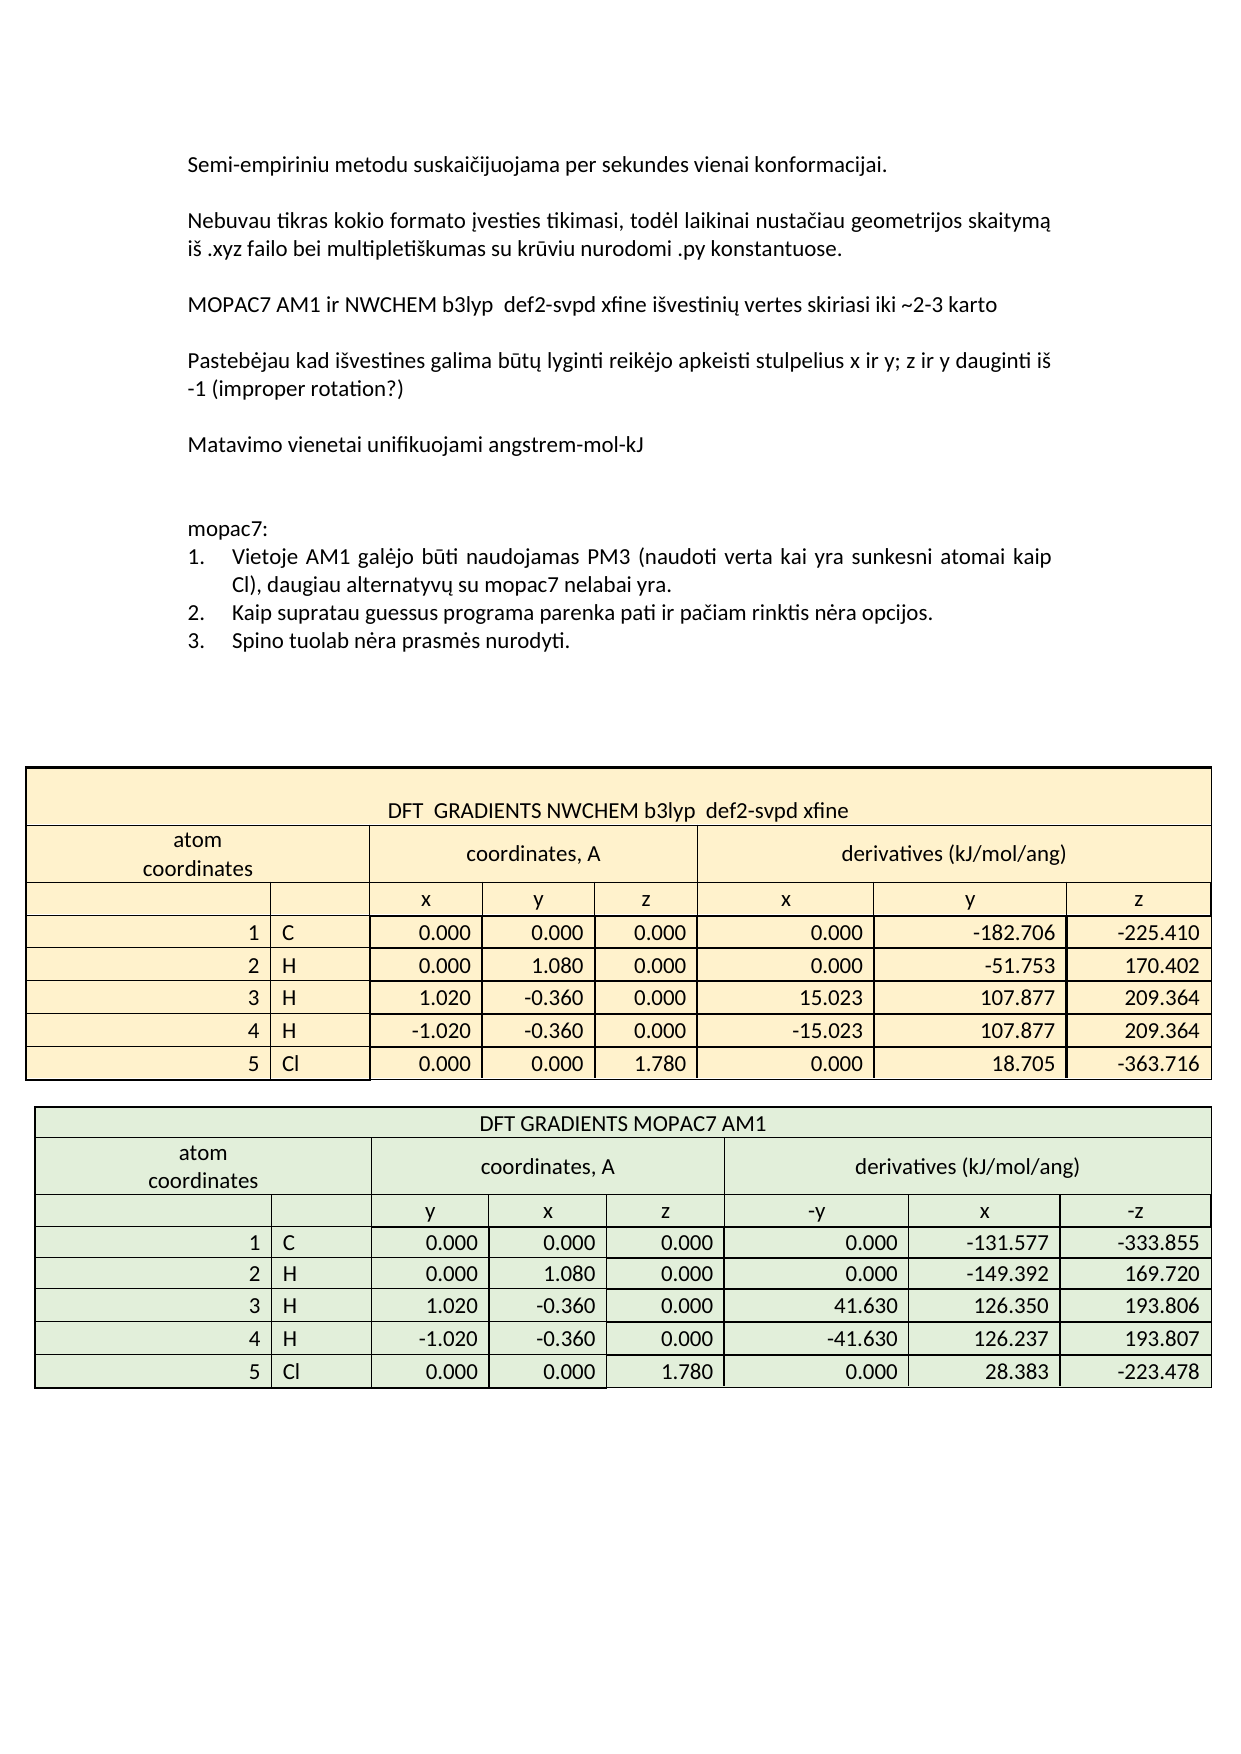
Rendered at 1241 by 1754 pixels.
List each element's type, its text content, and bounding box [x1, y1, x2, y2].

table_cell -41.630 [725, 1323, 908, 1354]
table_cell 4 [36, 1322, 271, 1354]
table_cell 1.020 [372, 1289, 488, 1321]
table_cell 107.877 [875, 982, 1065, 1013]
table_cell -15.023 [698, 1015, 873, 1046]
table_cell 1 [27, 916, 270, 947]
table_cell coordinates, A [370, 826, 697, 882]
table_cell -223.478 [1060, 1356, 1211, 1387]
table_cell -363.716 [1068, 1048, 1211, 1078]
table_cell 0.000 [596, 917, 696, 947]
table_cell [271, 883, 369, 914]
table_cell 3 [36, 1289, 271, 1321]
table_cell 193.806 [1061, 1290, 1211, 1321]
table_cell 0.000 [372, 1355, 488, 1387]
table_cell 0.000 [596, 949, 696, 980]
table_cell -182.706 [875, 917, 1065, 947]
table_cell y [483, 883, 594, 914]
table_cell -1.020 [372, 1322, 488, 1354]
table_cell -225.410 [1068, 917, 1211, 947]
table_cell H [272, 1289, 371, 1321]
table_cell x [698, 883, 873, 914]
table_cell 0.000 [372, 1258, 488, 1288]
table_cell 0.000 [490, 1355, 606, 1387]
table_cell 126.350 [909, 1290, 1059, 1321]
table_cell C [271, 916, 369, 947]
table_cell -149.392 [909, 1259, 1059, 1288]
table_cell 41.630 [725, 1290, 908, 1321]
text MOPAC7 AM1 ir NWCHEM b3lyp def2-svpd xfine išvestinių vertes skiriasi iki ~2-3 karto [187, 290, 1053, 318]
table_cell 0.000 [371, 949, 481, 980]
table_cell 0.000 [483, 917, 594, 947]
table_cell 1 [36, 1227, 271, 1257]
table_cell 209.364 [1068, 1015, 1211, 1046]
table_cell 5 [36, 1355, 271, 1387]
table_cell -0.360 [483, 1015, 594, 1046]
table_cell 0.000 [371, 917, 481, 947]
table_cell 0.000 [607, 1228, 723, 1257]
table_cell 0.000 [698, 949, 873, 980]
table_cell -z [1061, 1195, 1210, 1226]
table_cell [36, 1195, 271, 1226]
table_cell 169.720 [1061, 1259, 1211, 1288]
table_cell [272, 1195, 371, 1226]
text mopac7: [187, 514, 1053, 542]
table_cell -y [725, 1195, 908, 1226]
table_cell atom coordinates [27, 826, 369, 882]
table_cell z [607, 1195, 724, 1226]
table_cell H [271, 981, 369, 1013]
table_cell Cl [271, 1047, 369, 1078]
table_cell 28.383 [909, 1356, 1060, 1387]
table_cell 1.080 [483, 949, 594, 980]
table_cell 3 [27, 981, 270, 1013]
table_cell [27, 883, 270, 914]
table_cell 0.000 [483, 1048, 594, 1078]
table_cell 0.000 [607, 1290, 723, 1321]
table_cell -333.855 [1061, 1228, 1211, 1257]
table_cell 1.780 [607, 1356, 724, 1387]
table_cell 126.237 [909, 1323, 1059, 1354]
table_cell -131.577 [909, 1228, 1059, 1257]
table_cell H [271, 948, 369, 980]
table_cell 209.364 [1068, 982, 1211, 1013]
table_cell x [489, 1195, 606, 1226]
table_cell 0.000 [490, 1228, 606, 1257]
text Semi-empiriniu metodu suskaičijuojama per sekundes vienai konformacijai. [187, 150, 1053, 178]
table_cell 18.705 [875, 1048, 1065, 1078]
table_cell 1.780 [596, 1048, 696, 1078]
table_cell -0.360 [490, 1322, 606, 1354]
table_cell 0.000 [596, 1015, 696, 1046]
table_cell 0.000 [725, 1228, 908, 1257]
table_cell 2 [36, 1258, 271, 1288]
table_cell derivatives (kJ/mol/ang) [698, 826, 1211, 882]
table_cell coordinates, A [372, 1138, 724, 1194]
table_cell z [595, 883, 697, 914]
table_cell y [874, 883, 1066, 914]
table_cell 1.080 [490, 1258, 606, 1288]
table_cell 0.000 [596, 982, 696, 1013]
table_cell H [272, 1258, 371, 1288]
table_cell -51.753 [875, 949, 1065, 980]
table_cell 0.000 [372, 1228, 488, 1257]
table_cell 0.000 [607, 1323, 723, 1354]
table_cell 2 [27, 948, 270, 980]
list Vietoje AM1 galėjo būti naudojamas PM3 (naudoti verta kai yra sunkesni atomai kaip Cl), daugiau alternatyvų su mopac7 nelabai yra. [187, 542, 1053, 598]
table_cell -0.360 [483, 982, 594, 1013]
table_cell -0.360 [490, 1289, 606, 1321]
table_cell 5 [27, 1047, 270, 1078]
table_cell 0.000 [371, 1048, 481, 1078]
table_cell H [271, 1014, 369, 1046]
table_cell 0.000 [698, 917, 873, 947]
table_cell 15.023 [698, 982, 873, 1013]
list Spino tuolab nėra prasmės nurodyti. [187, 626, 1053, 654]
table_cell 107.877 [875, 1015, 1065, 1046]
table_header DFT GRADIENTS MOPAC7 AM1 [36, 1108, 1211, 1137]
table_cell C [272, 1227, 371, 1257]
table_cell -1.020 [371, 1015, 481, 1046]
text Pastebėjau kad išvestines galima būtų lyginti reikėjo apkeisti stulpelius x ir y; z ir y dauginti iš -1 (improper rotation?) [187, 346, 1053, 402]
table_cell 0.000 [724, 1356, 909, 1387]
table_cell 0.000 [725, 1259, 908, 1288]
table_header DFT GRADIENTS NWCHEM b3lyp def2-svpd xfine [27, 769, 1211, 824]
table_cell z [1067, 883, 1210, 914]
table_cell 4 [27, 1014, 270, 1046]
table_cell atom coordinates [36, 1138, 371, 1194]
table_cell y [372, 1195, 488, 1226]
list Kaip supratau guessus programa parenka pati ir pačiam rinktis nėra opcijos. [187, 598, 1053, 626]
table_cell x [909, 1195, 1059, 1226]
table_cell x [370, 883, 482, 914]
table_cell 170.402 [1068, 949, 1211, 980]
table_cell 193.807 [1061, 1323, 1211, 1354]
table_cell H [272, 1322, 371, 1354]
table_cell Cl [272, 1355, 371, 1387]
table_cell 1.020 [371, 982, 481, 1013]
text Matavimo vienetai unifikuojami angstrem-mol-kJ [187, 430, 1053, 458]
table_cell derivatives (kJ/mol/ang) [725, 1138, 1211, 1194]
text Nebuvau tikras kokio formato įvesties tikimasi, todėl laikinai nustačiau geometrijos skaitymą iš .xyz failo bei multipletiškumas su krūviu nurodomi .py konstantuose. [187, 206, 1053, 262]
table_cell 0.000 [607, 1259, 723, 1288]
table_cell 0.000 [698, 1048, 873, 1078]
